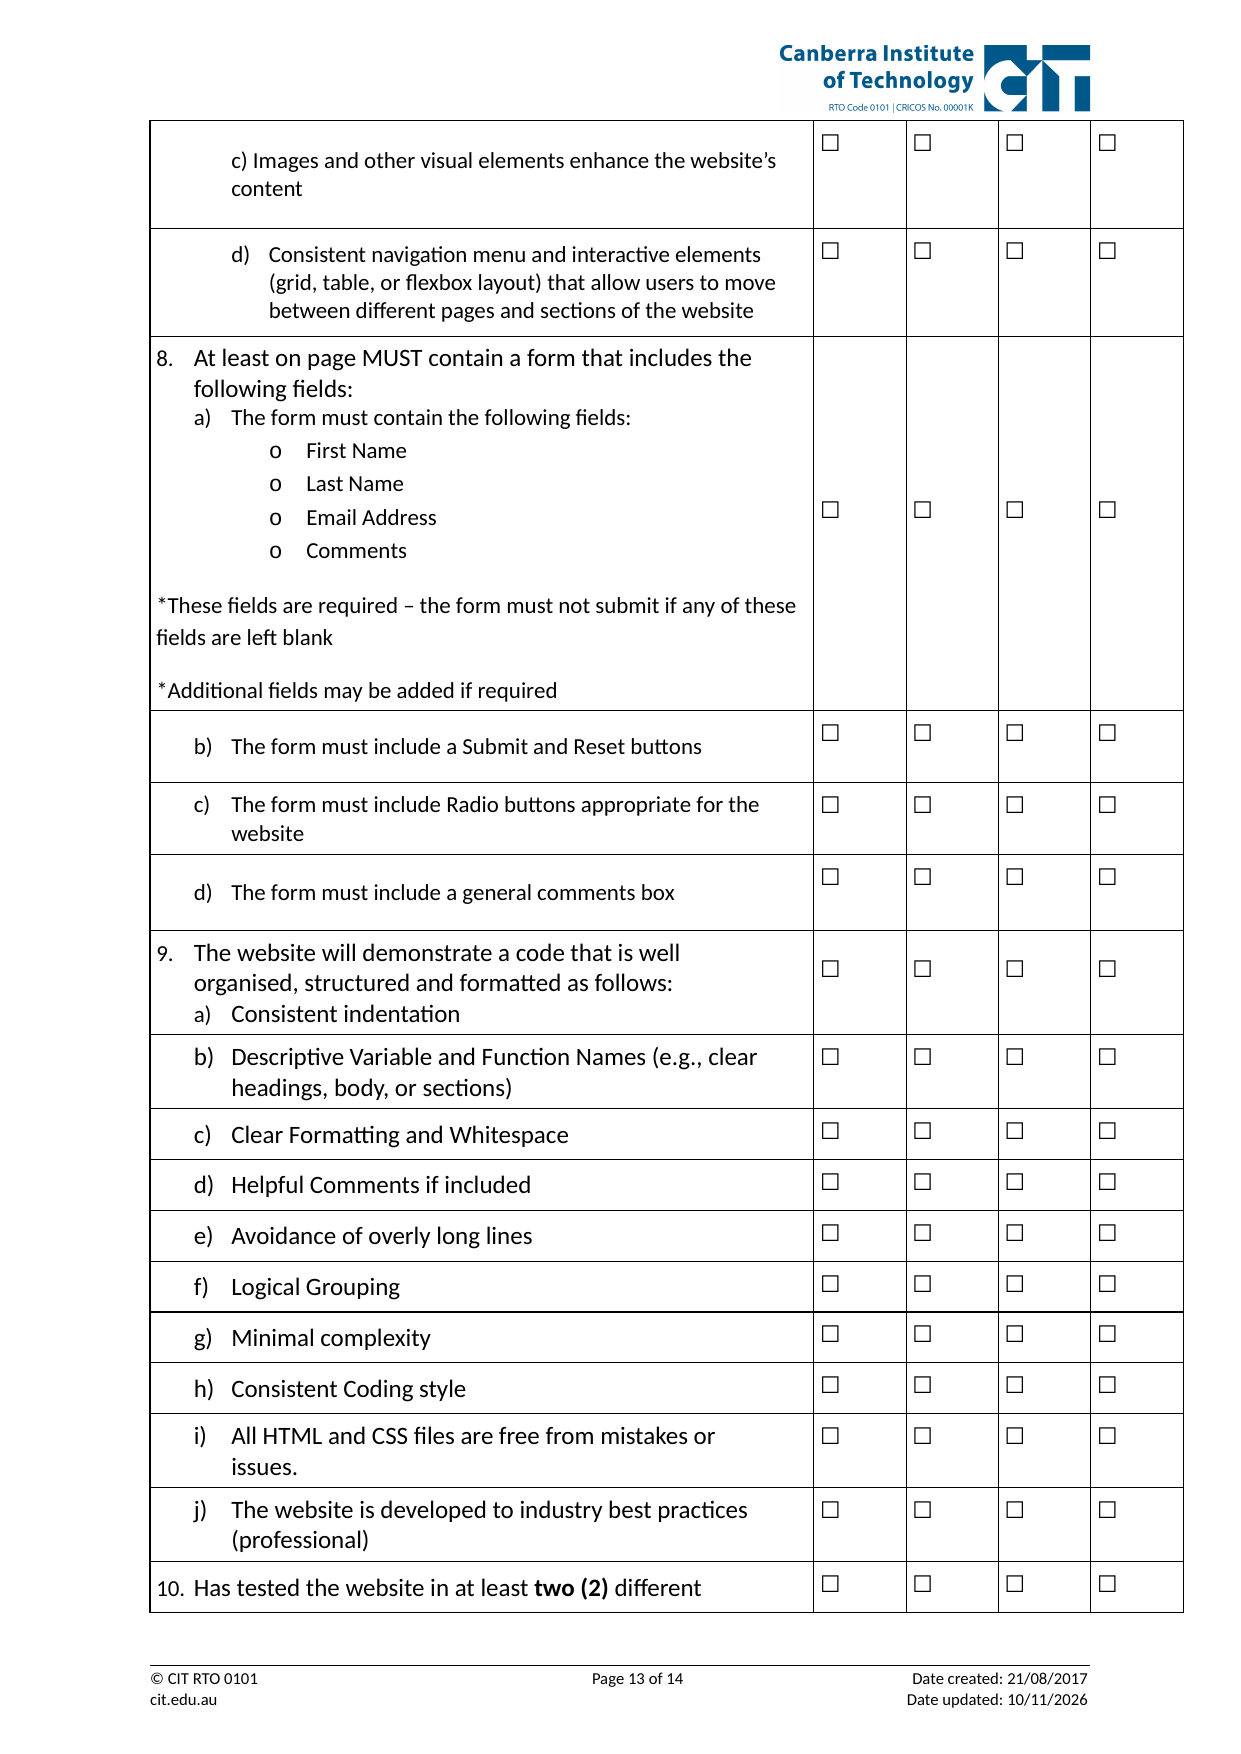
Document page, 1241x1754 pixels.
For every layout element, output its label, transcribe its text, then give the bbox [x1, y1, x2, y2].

table_cell ☐ [999, 1035, 1090, 1108]
table_cell ☐ [814, 855, 906, 930]
table_cell ☐ [1091, 1211, 1183, 1261]
table_cell ☐ [814, 1035, 906, 1108]
table_cell ☐ [907, 855, 998, 930]
table_cell ☐ [999, 1488, 1090, 1561]
table_cell ☐ [907, 711, 998, 782]
table_cell ☐ [814, 931, 906, 1034]
table_cell Clear Formatting and Whitespace [151, 1109, 813, 1159]
table_cell c) Images and other visual elements enhance the website’s content [151, 121, 813, 228]
table_cell ☐ [907, 1313, 998, 1362]
table_cell ☐ [814, 1262, 906, 1311]
table_cell ☐ [999, 1313, 1090, 1362]
table_cell Consistent navigation menu and interactive elements (grid, table, or flexbox layout) that allow users to move between different pages and sections of the website [151, 229, 813, 336]
table_cell ☐ [907, 1035, 998, 1108]
table_cell ☐ [999, 121, 1090, 228]
table_cell ☐ [907, 121, 998, 228]
table_cell Helpful Comments if included [151, 1160, 813, 1210]
table_cell ☐ [907, 1160, 998, 1210]
table_cell ☐ [1091, 1262, 1183, 1311]
table_cell ☐ [814, 1313, 906, 1362]
table_cell The form must include a general comments box [151, 855, 813, 930]
table_cell Descriptive Variable and Function Names (e.g., clear headings, body, or sections) [151, 1035, 813, 1108]
table_cell ☐ [999, 1262, 1090, 1311]
table_cell Logical Grouping [151, 1262, 813, 1311]
table_cell The form must include Radio buttons appropriate for the website [151, 783, 813, 854]
table_cell ☐ [1091, 229, 1183, 336]
table_cell ☐ [999, 1562, 1090, 1612]
table_cell ☐ [999, 1211, 1090, 1261]
picture [780, 45, 1091, 113]
table_cell ☐ [1091, 337, 1183, 710]
table_cell Minimal complexity [151, 1313, 813, 1362]
table_cell ☐ [999, 711, 1090, 782]
table_cell ☐ [814, 711, 906, 782]
table_cell ☐ [999, 1160, 1090, 1210]
table_cell ☐ [999, 855, 1090, 930]
table_cell ☐ [907, 1363, 998, 1413]
table_cell ☐ [1091, 1488, 1183, 1561]
table_cell ☐ [814, 337, 906, 710]
table_cell ☐ [814, 1211, 906, 1261]
table_cell ☐ [907, 337, 998, 710]
table_cell ☐ [907, 1414, 998, 1487]
table_cell ☐ [1091, 711, 1183, 782]
table_cell All HTML and CSS files are free from mistakes or issues. [151, 1414, 813, 1487]
table_cell ☐ [907, 931, 998, 1034]
table_cell ☐ [1091, 931, 1183, 1034]
table_cell ☐ [999, 783, 1090, 854]
table_cell ☐ [814, 1562, 906, 1612]
table_cell ☐ [1091, 1109, 1183, 1159]
table_cell ☐ [999, 1109, 1090, 1159]
table_cell ☐ [1091, 121, 1183, 228]
table_cell ☐ [814, 1488, 906, 1561]
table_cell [151, 1562, 813, 1612]
table_cell ☐ [907, 1488, 998, 1561]
table_cell The website will demonstrate a code that is well organised, structured and formatted as follows: Consistent indentation [151, 931, 813, 1034]
table_cell ☐ [814, 1363, 906, 1413]
table_cell ☐ [907, 1211, 998, 1261]
table_cell ☐ [999, 337, 1090, 710]
table_cell The form must include a Submit and Reset buttons [151, 711, 813, 782]
table_cell ☐ [814, 1160, 906, 1210]
table_cell ☐ [1091, 1562, 1183, 1612]
table_cell ☐ [907, 1562, 998, 1612]
table_cell ☐ [814, 1414, 906, 1487]
table_cell ☐ [999, 1363, 1090, 1413]
table_cell ☐ [907, 229, 998, 336]
table_cell ☐ [1091, 1414, 1183, 1487]
table_cell Avoidance of overly long lines [151, 1211, 813, 1261]
table_cell ☐ [907, 1109, 998, 1159]
table_cell ☐ [1091, 783, 1183, 854]
table_cell ☐ [907, 1262, 998, 1311]
table_cell ☐ [814, 121, 906, 228]
table_cell ☐ [814, 229, 906, 336]
table_cell ☐ [1091, 1313, 1183, 1362]
table_cell ☐ [907, 783, 998, 854]
table_cell ☐ [814, 1109, 906, 1159]
table_cell ☐ [1091, 855, 1183, 930]
table_cell ☐ [1091, 1035, 1183, 1108]
table_cell At least on page MUST contain a form that includes the following fields: The form must contain the following fields: First Name Last Name Email Address Comments *These fields are required – the form must not submit if any of these fields are left blank *Additional fields may be added if required [151, 337, 813, 710]
table_cell ☐ [999, 931, 1090, 1034]
table_cell The website is developed to industry best practices (professional) [151, 1488, 813, 1561]
table_cell ☐ [1091, 1160, 1183, 1210]
table_cell ☐ [999, 229, 1090, 336]
table_cell Consistent Coding style [151, 1363, 813, 1413]
table_cell ☐ [999, 1414, 1090, 1487]
table_cell ☐ [814, 783, 906, 854]
table_cell ☐ [1091, 1363, 1183, 1413]
